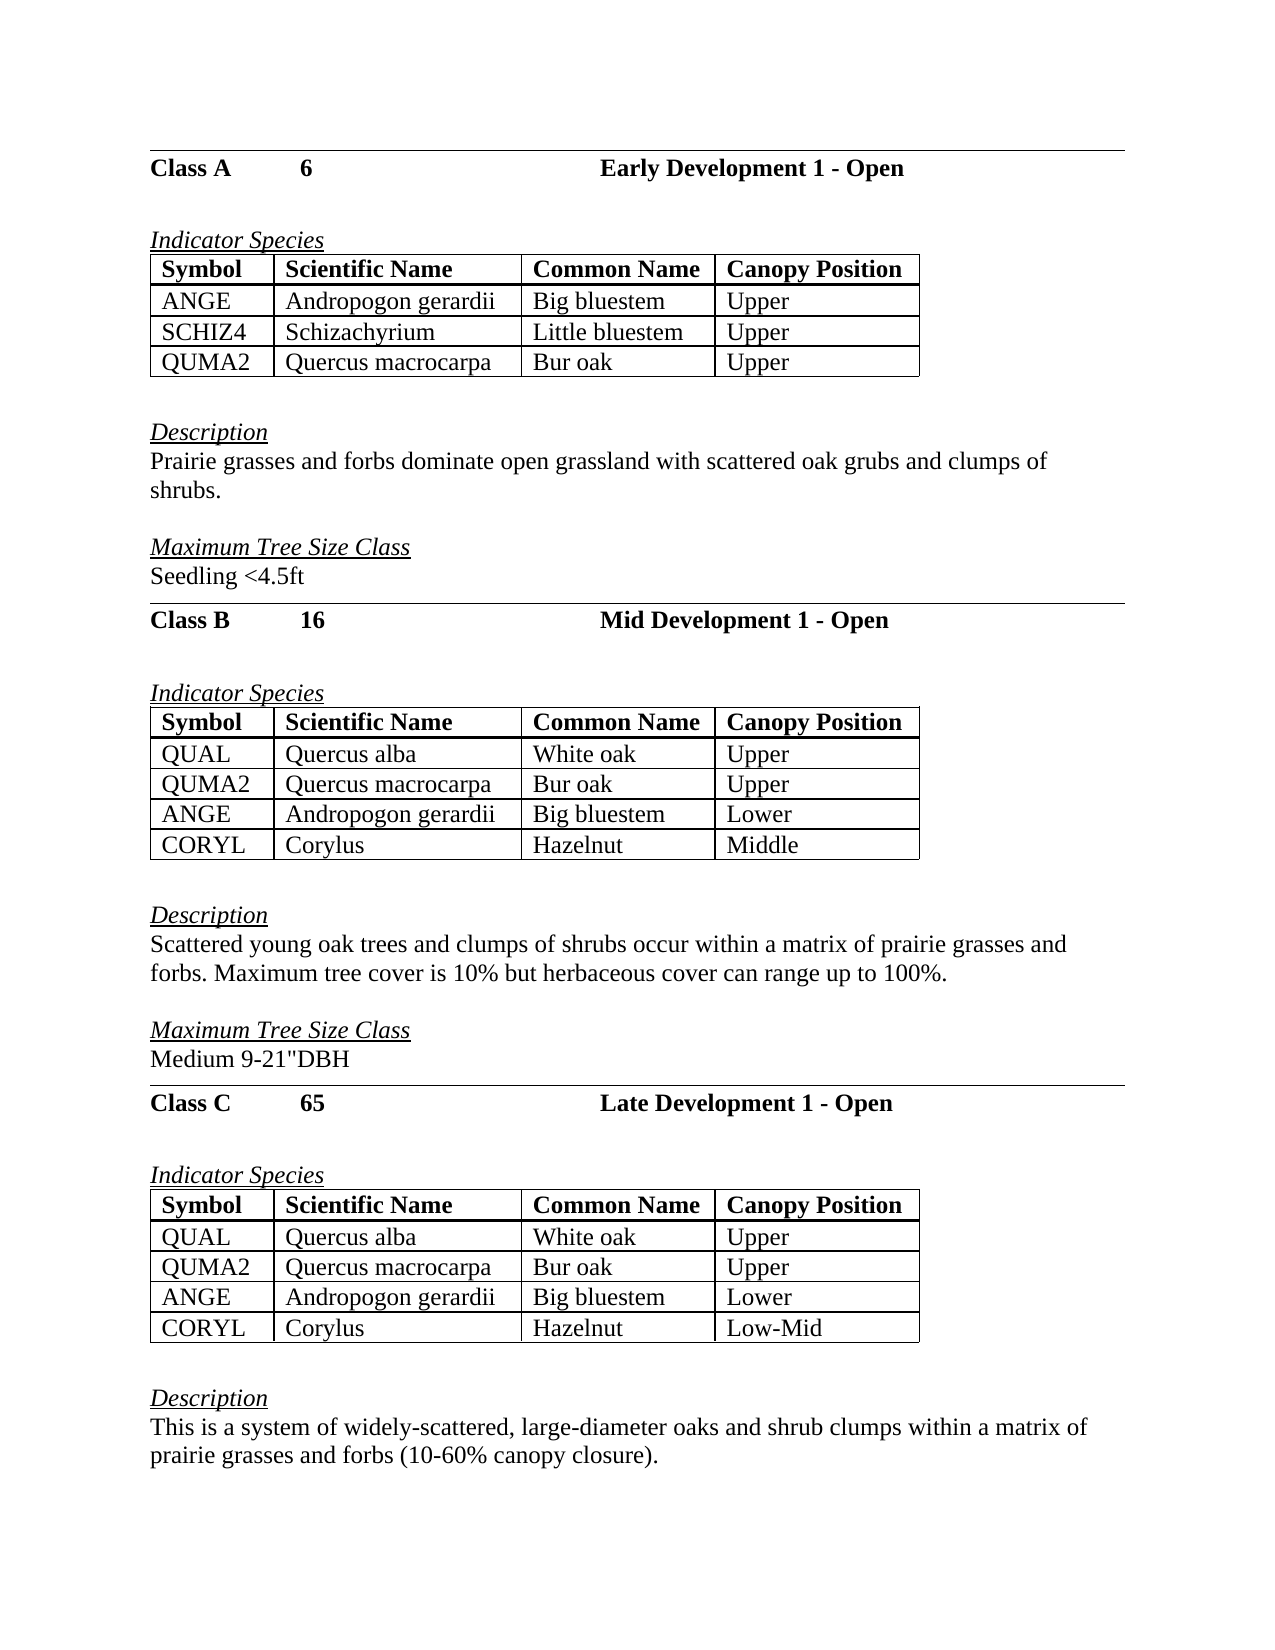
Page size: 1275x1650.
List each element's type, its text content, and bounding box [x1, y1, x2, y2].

table_header Symbol [151, 1190, 273, 1218]
table_cell White oak [522, 739, 714, 768]
table_cell Andropogon gerardii [275, 286, 521, 315]
table_cell SCHIZ4 [151, 317, 273, 345]
table_cell Low-Mid [716, 1313, 919, 1341]
text Maximum Tree Size ClassMedium 9-21"DBH [150, 1015, 1125, 1073]
table_cell Big bluestem [522, 1282, 714, 1311]
table_header Canopy Position [716, 255, 919, 283]
table_header Scientific Name [275, 708, 521, 736]
table_cell QUMA2 [151, 769, 273, 798]
table_cell Middle [716, 830, 919, 858]
table_cell Upper [716, 1222, 919, 1250]
text Indicator Species [150, 225, 1125, 254]
table_cell Big bluestem [522, 286, 714, 315]
table_cell White oak [522, 1222, 714, 1250]
table_cell QUAL [151, 739, 273, 768]
table_cell ANGE [151, 1282, 273, 1311]
table_cell Quercus macrocarpa [275, 347, 521, 376]
text Indicator Species [150, 1161, 1125, 1189]
table_header Common Name [522, 255, 714, 283]
text Description [150, 417, 1125, 446]
table_cell Upper [716, 739, 919, 768]
table_header Scientific Name [275, 1190, 521, 1218]
table_cell QUAL [151, 1222, 273, 1250]
text Prairie grasses and forbs dominate open grassland with scattered oak grubs and clumps of shrubs. [150, 446, 1125, 504]
table_cell Upper [716, 769, 919, 798]
text Scattered young oak trees and clumps of shrubs occur within a matrix of prairie grasses and forbs. Maximum tree cover is 10% but herbaceous cover can range up to 100%. [150, 929, 1125, 987]
table_cell Upper [716, 317, 919, 345]
table_cell Andropogon gerardii [275, 1282, 521, 1311]
table_header Canopy Position [716, 1190, 919, 1218]
table_cell Corylus [275, 1313, 521, 1341]
table_cell Quercus macrocarpa [275, 1252, 521, 1281]
table_cell CORYL [151, 830, 273, 858]
table_cell Hazelnut [522, 830, 714, 858]
table_cell Quercus alba [275, 739, 521, 768]
text Class A 6 Early Development 1 - Open [150, 151, 1125, 182]
text This is a system of widely-scattered, large-diameter oaks and shrub clumps within a matrix of prairie grasses and forbs (10-60% canopy closure). [150, 1412, 1125, 1469]
table_cell Bur oak [522, 347, 714, 376]
text Class C 65 Late Development 1 - Open [150, 1086, 1125, 1117]
table_cell QUMA2 [151, 1252, 273, 1281]
table_cell Upper [716, 347, 919, 376]
table_header Canopy Position [716, 708, 919, 736]
table_cell Bur oak [522, 769, 714, 798]
table_cell Corylus [275, 830, 521, 858]
table_cell Andropogon gerardii [275, 800, 521, 828]
table_header Common Name [522, 708, 714, 736]
table_cell Little bluestem [522, 317, 714, 345]
table_header Common Name [522, 1190, 714, 1218]
table_cell QUMA2 [151, 347, 273, 376]
text Maximum Tree Size ClassSeedling <4.5ft [150, 532, 1125, 590]
text Description [150, 900, 1125, 929]
table_cell Bur oak [522, 1252, 714, 1281]
text Class B 16 Mid Development 1 - Open [150, 604, 1125, 634]
table_cell Upper [716, 1252, 919, 1281]
table_cell ANGE [151, 286, 273, 315]
table_cell Hazelnut [522, 1313, 714, 1341]
table_cell CORYL [151, 1313, 273, 1341]
table_cell ANGE [151, 800, 273, 828]
text Indicator Species [150, 678, 1125, 706]
table_cell Quercus alba [275, 1222, 521, 1250]
table_cell Lower [716, 800, 919, 828]
table_cell Schizachyrium [275, 317, 521, 345]
table_header Scientific Name [275, 255, 521, 283]
table_cell Quercus macrocarpa [275, 769, 521, 798]
table_header Symbol [151, 255, 273, 283]
table_cell Big bluestem [522, 800, 714, 828]
table_header Symbol [151, 708, 273, 736]
table_cell Upper [716, 286, 919, 315]
text Description [150, 1383, 1125, 1412]
table_cell Lower [716, 1282, 919, 1311]
